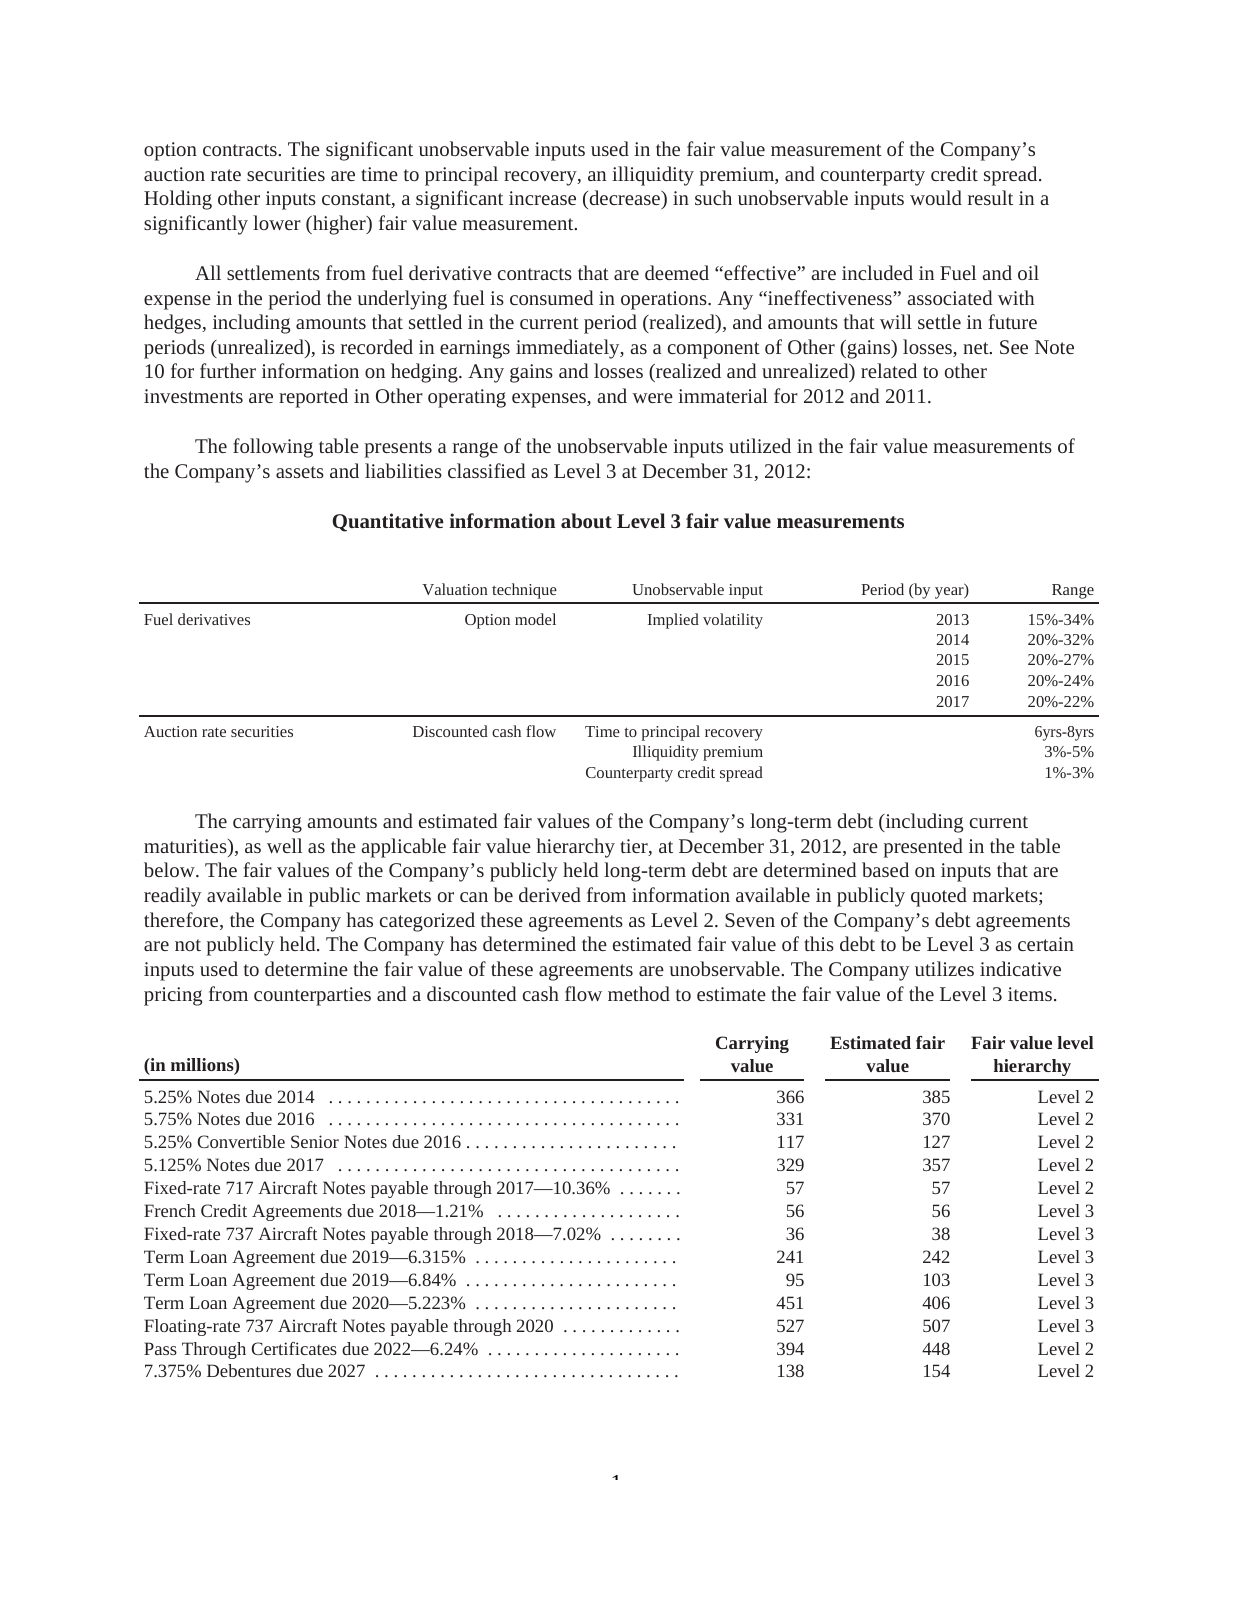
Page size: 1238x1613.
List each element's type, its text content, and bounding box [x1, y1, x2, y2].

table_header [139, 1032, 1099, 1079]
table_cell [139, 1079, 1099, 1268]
text option contracts. The significant unobservable inputs used in the fair value measurement of the Company’s auction rate securities are time to principal recovery, an illiquidity premium, and counterparty credit spread. Holding other inputs constant, a significant increase (decrease) in such unobservable inputs would result in a significantly lower (higher) fair value measurement. [144, 137, 1052, 235]
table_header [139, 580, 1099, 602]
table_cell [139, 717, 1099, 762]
text All settlements from fuel derivative contracts that are deemed “effective” are included in Fuel and oil expense in the period the underlying fuel is consumed in operations. Any “ineffectiveness” associated with hedges, including amounts that settled in the current period (realized), and amounts that will settle in future periods (unrealized), is recorded in earnings immediately, as a component of Other (gains) losses, net. See Note 10 for further information on hedging. Any gains and losses (realized and unrealized) related to other investments are reported in Other operating expenses, and were immaterial for 2012 and 2011. [144, 261, 1084, 408]
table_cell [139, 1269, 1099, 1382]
text The carrying amounts and estimated fair values of the Company’s long-term debt (including current maturities), as well as the applicable fair value hierarchy tier, at December 31, 2012, are presented in the table below. The fair values of the Company’s publicly held long-term debt are determined based on inputs that are readily available in public markets or can be derived from information available in publicly quoted markets; therefore, the Company has categorized these agreements as Level 2. Seven of the Company’s debt agreements are not publicly held. The Company has determined the estimated fair value of this debt to be Level 3 as certain inputs used to determine the fair value of these agreements are unobservable. The Company utilizes indicative pricing from counterparties and a discounted cash flow method to estimate the fair value of the Level 3 items. [144, 809, 1077, 1006]
text The following table presents a range of the unobservable inputs utilized in the fair value measurements of the Company’s assets and liabilities classified as Level 3 at December 31, 2012: [144, 434, 1084, 483]
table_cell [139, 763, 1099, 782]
subtitle Quantitative information about Level 3 fair value measurements [332, 509, 1110, 533]
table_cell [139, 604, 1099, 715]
